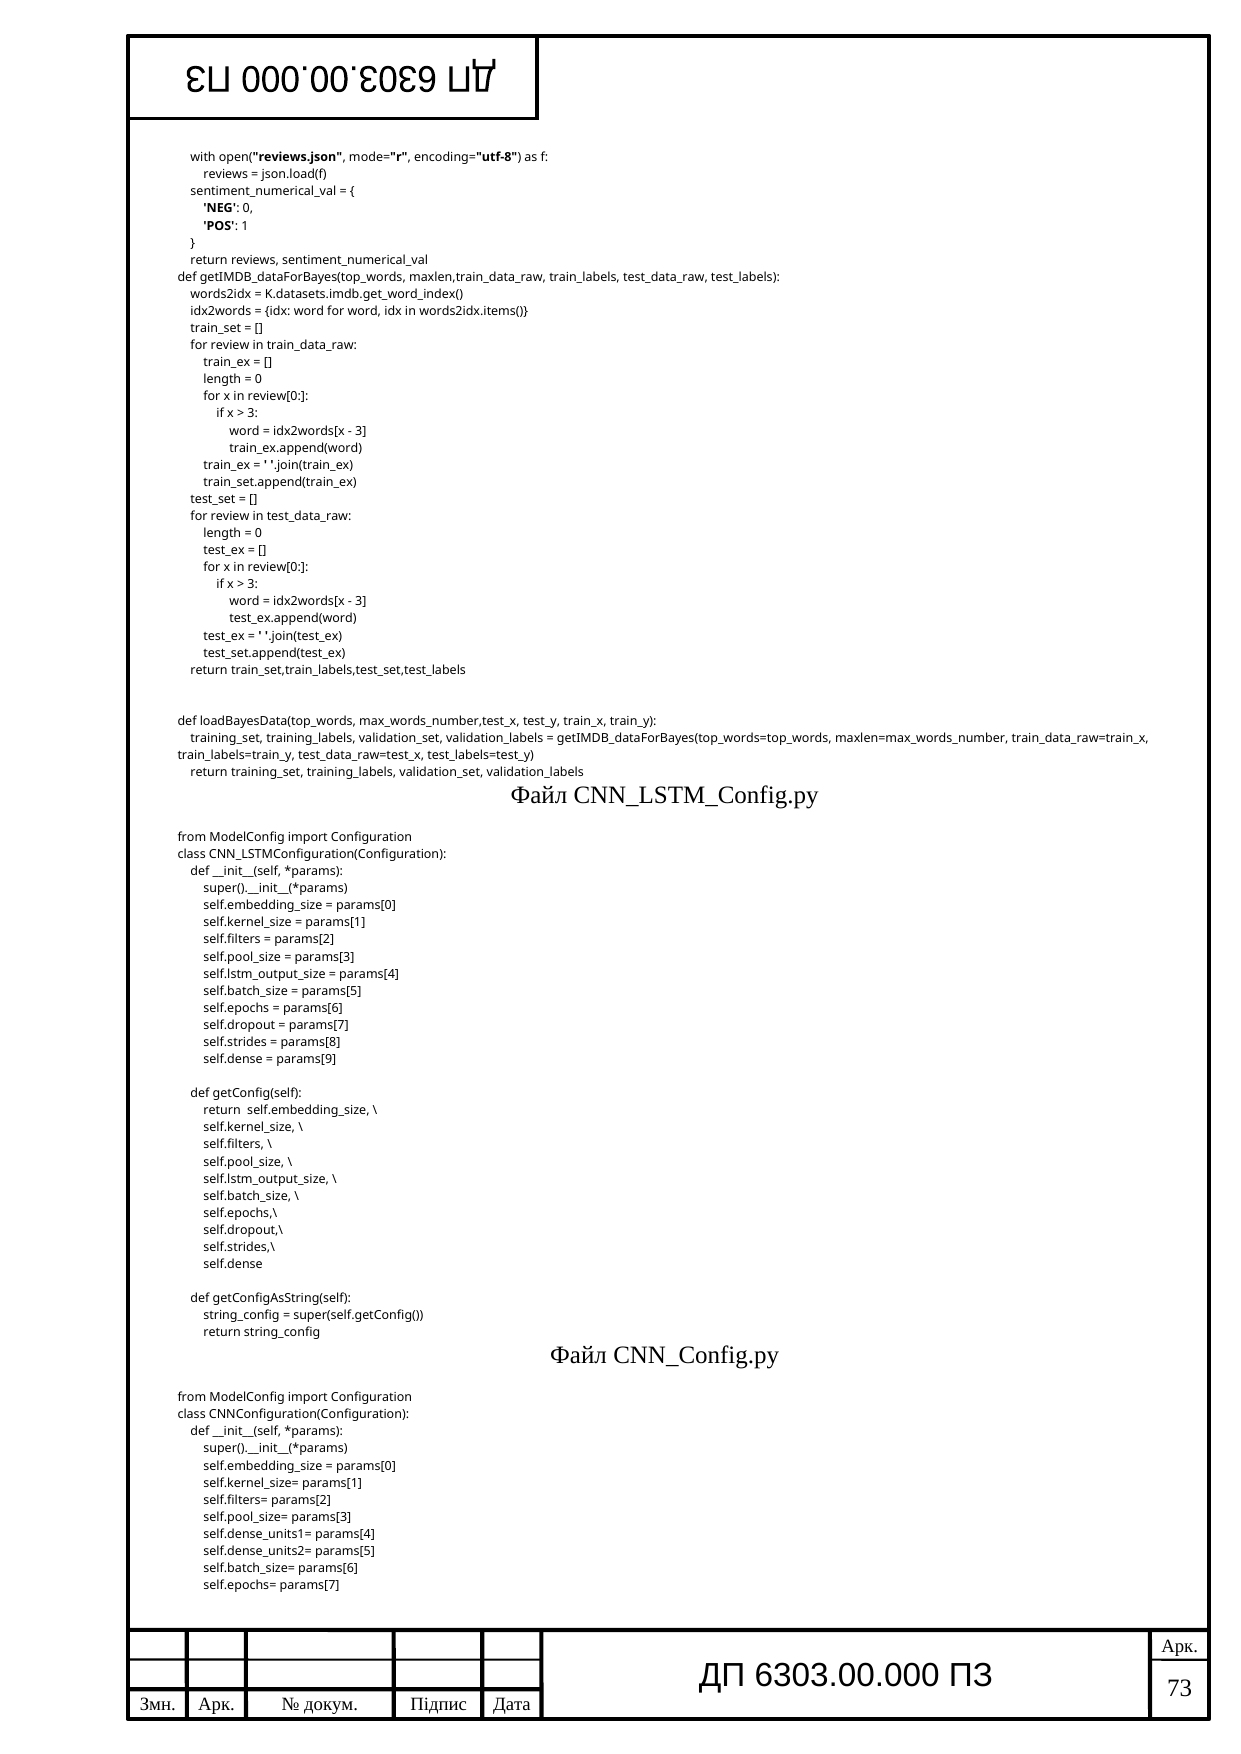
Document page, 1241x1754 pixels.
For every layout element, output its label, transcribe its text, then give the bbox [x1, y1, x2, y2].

text with open("reviews.json", mode="r", encoding="utf-8") as f: reviews = json.load(f) sentiment_numerical_val = { 'NEG': 0, 'POS': 1 } return reviews, sentiment_numerical_val def getIMDB_dataForBayes(top_words, maxlen,train_data_raw, train_labels, test_data_raw, test_labels): words2idx = K.datasets.imdb.get_word_index() idx2words = {idx: word for word, idx in words2idx.items()} train_set = [] for review in train_data_raw: train_ex = [] length = 0 for x in review[0:]: if x > 3: word = idx2words[x - 3] train_ex.append(word) train_ex = ' '.join(train_ex) train_set.append(train_ex) test_set = [] for review in test_data_raw: length = 0 test_ex = [] for x in review[0:]: if x > 3: word = idx2words[x - 3] test_ex.append(word) test_ex = ' '.join(test_ex) test_set.append(test_ex) return train_set,train_labels,test_set,test_labels def loadBayesData(top_words, max_words_number,test_x, test_y, train_x, train_y): training_set, training_labels, validation_set, validation_labels = getIMDB_dataForBayes(top_words=top_words, maxlen=max_words_number, train_data_raw=train_x, train_labels=train_y, test_data_raw=test_x, test_labels=test_y) return training_set, training_labels, validation_set, validation_labels [177, 131, 1152, 780]
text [177, 1388, 1152, 1610]
text Файл CNN_LSTM_Config.py [177, 780, 1152, 809]
text Файл CNN_Config.py [177, 1341, 1152, 1369]
text from ModelConfig import Configuration class CNN_LSTMConfiguration(Configuration): def __init__(self, *params): super().__init__(*params) self.embedding_size = params[0] self.kernel_size = params[1] self.filters = params[2] self.pool_size = params[3] self.lstm_output_size = params[4] self.batch_size = params[5] self.epochs = params[6] self.dropout = params[7] self.strides = params[8] self.dense = params[9] def getConfig(self): return self.embedding_size, \ self.kernel_size, \ self.filters, \ self.pool_size, \ self.lstm_output_size, \ self.batch_size, \ self.epochs,\ self.dropout,\ self.strides,\ self.dense def getConfigAsString(self): string_config = super(self.getConfig()) return string_config [177, 828, 1152, 1341]
